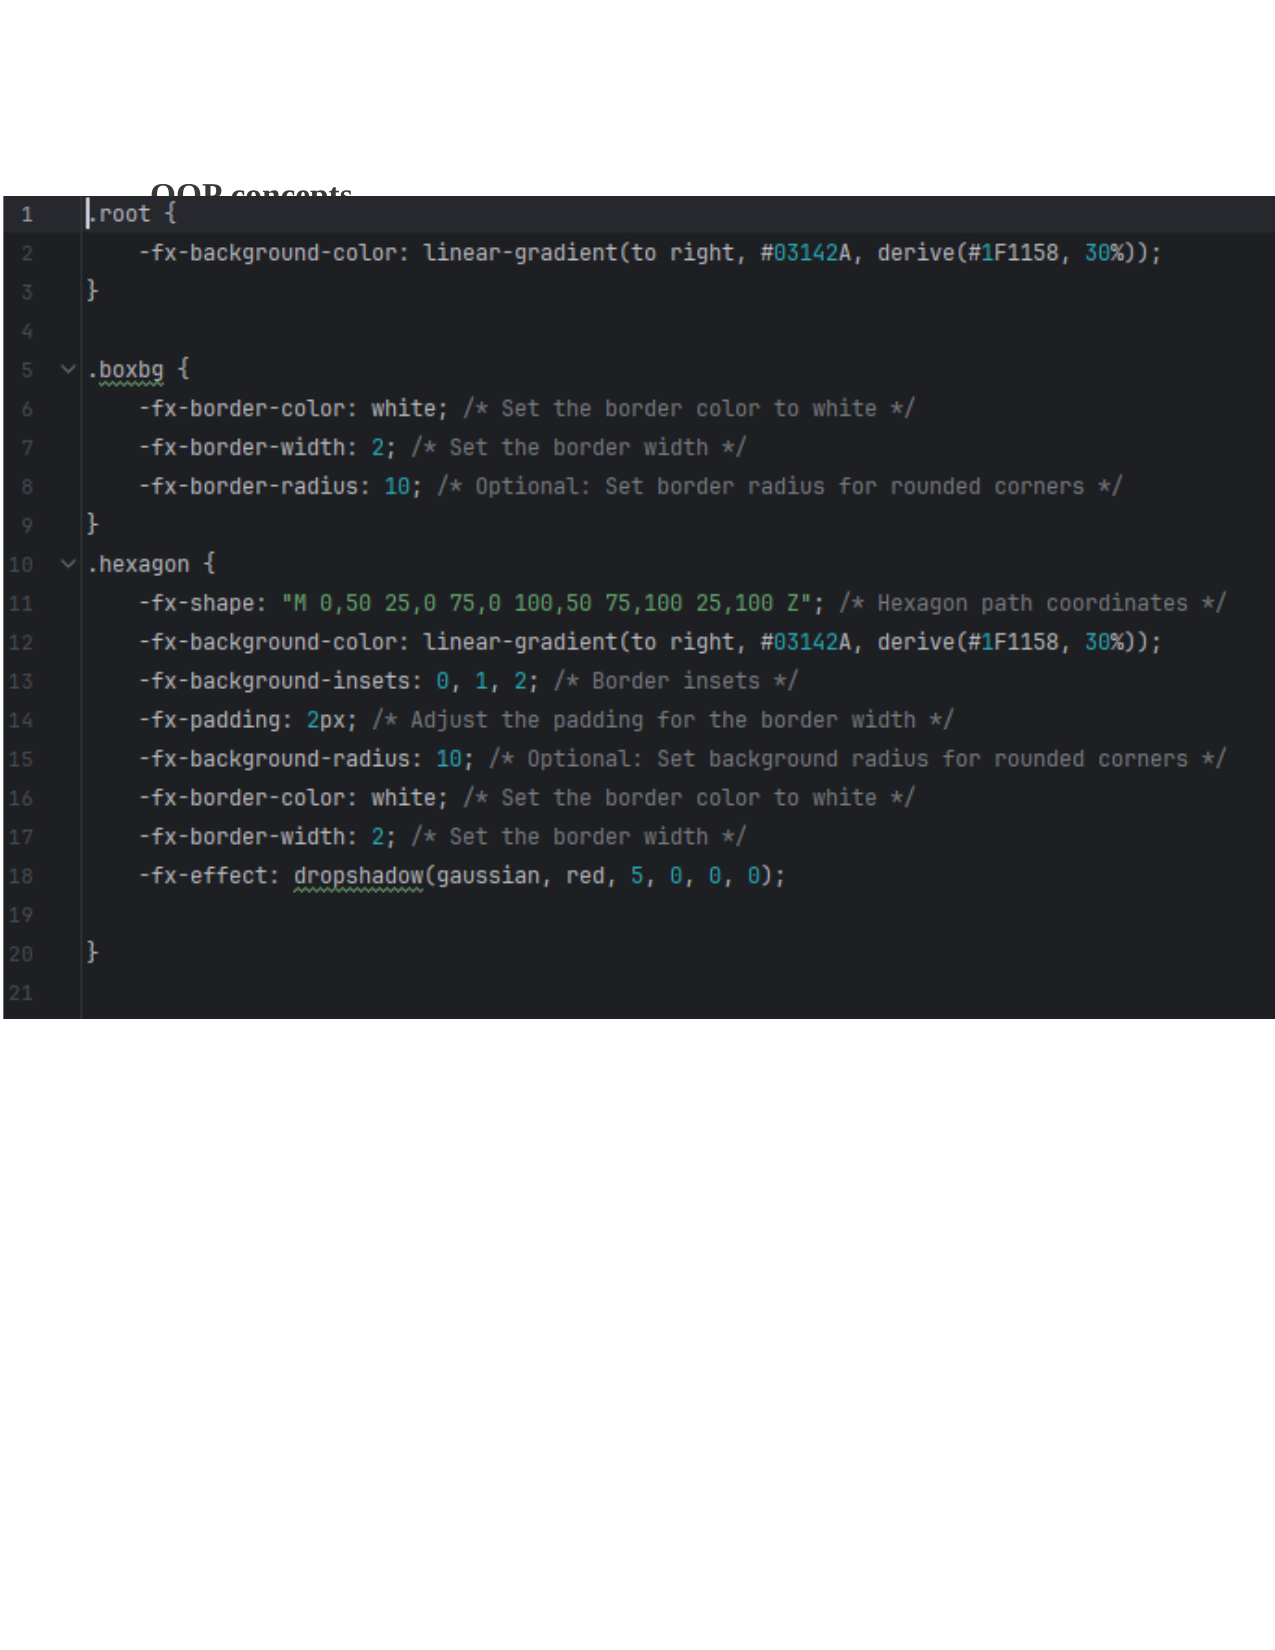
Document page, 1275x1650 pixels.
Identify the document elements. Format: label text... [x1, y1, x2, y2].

picture [3, 196, 1275, 1019]
subtitle OOP concepts [150, 175, 1125, 196]
